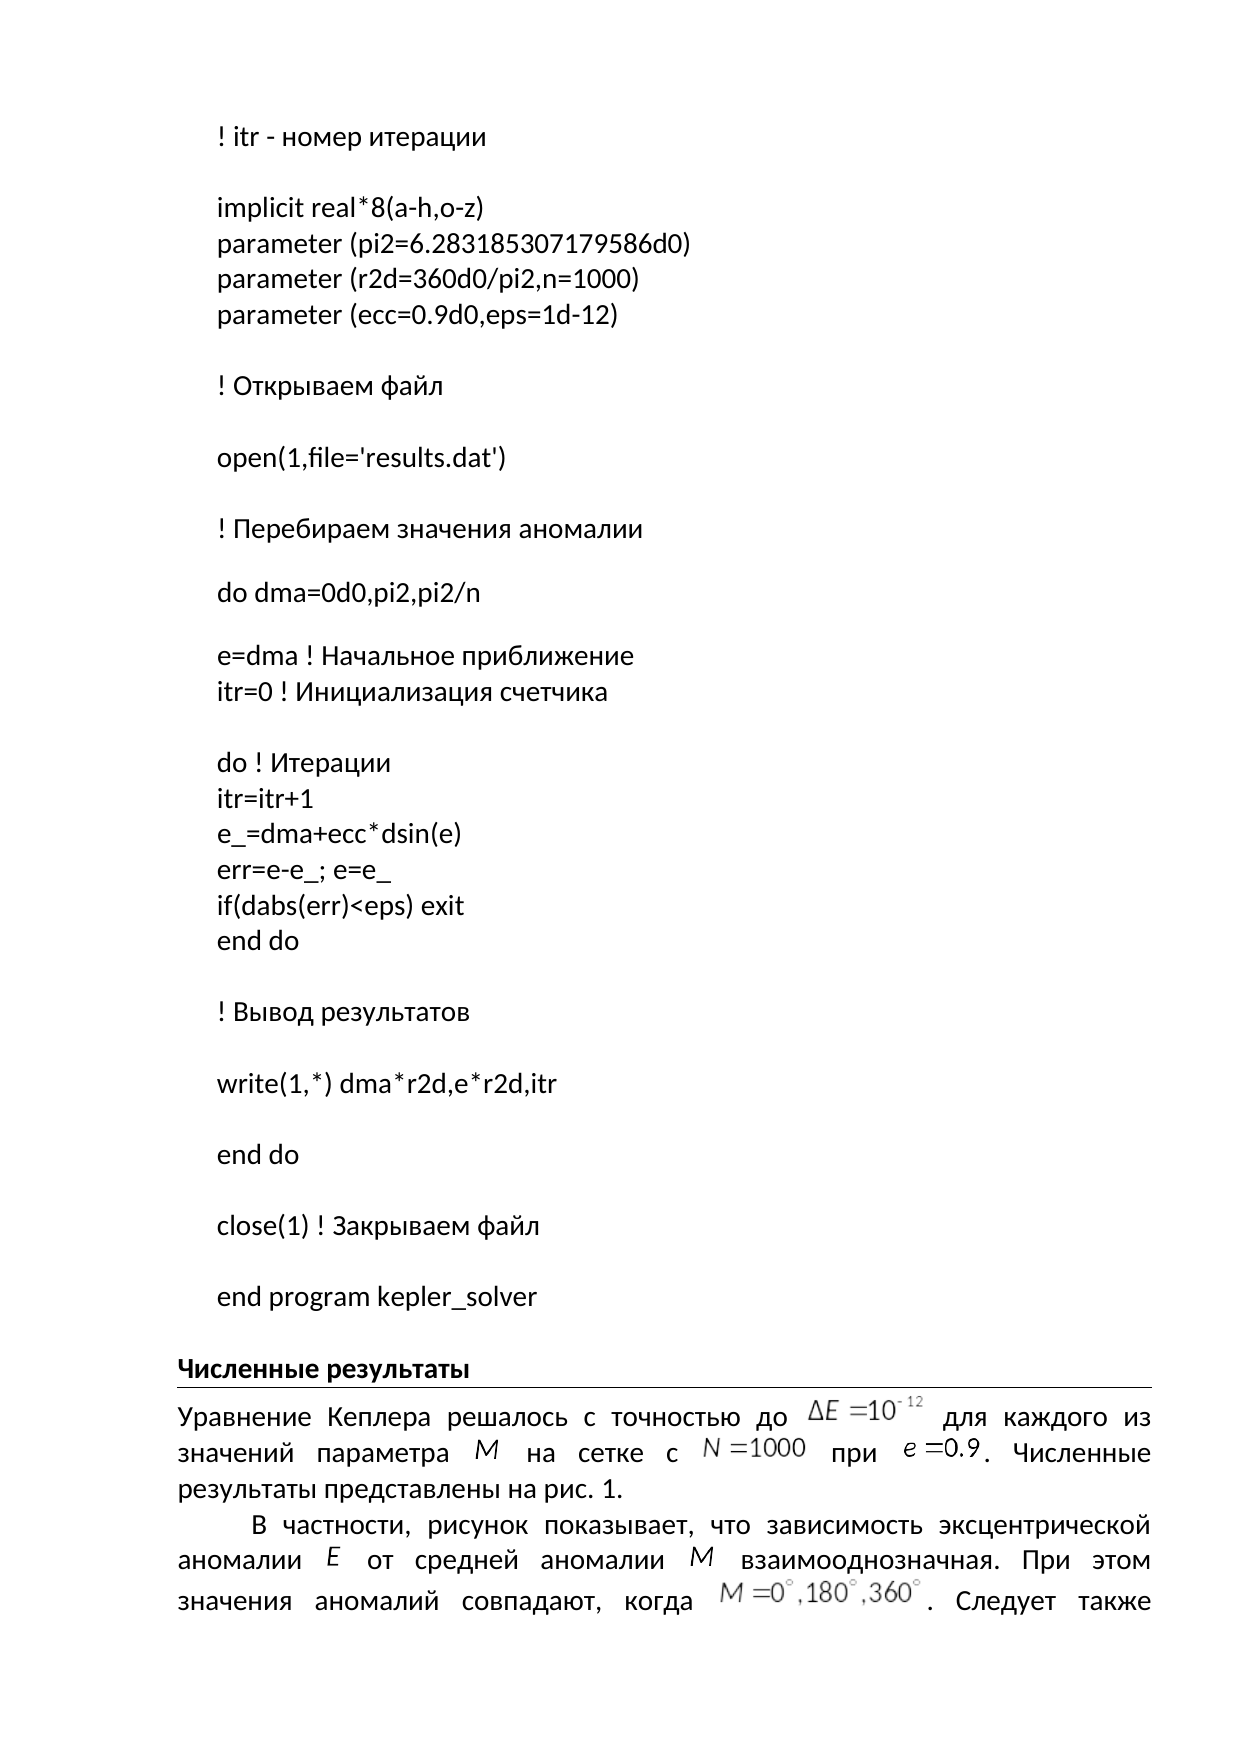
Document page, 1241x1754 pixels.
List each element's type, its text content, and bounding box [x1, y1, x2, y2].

text parameter (pi2=6.283185307179586d0) [177, 225, 1152, 261]
text end do [177, 922, 1152, 958]
text do ! Итерации [177, 744, 1152, 780]
text itr=itr+1 [177, 780, 1152, 815]
text Численные результаты [177, 1350, 1152, 1387]
text Уравнение Кеплера решалось с точностью до для каждого из значений параметра на сетке с при . Численные результаты представлены на рис. 1. [177, 1388, 1152, 1506]
text write(1,*) dma*r2d,e*r2d,itr [177, 1065, 1152, 1100]
text ! Открываем файл [177, 367, 1152, 403]
text open(1,file='results.dat') [177, 439, 1152, 474]
text ! Вывод результатов [177, 993, 1152, 1029]
text itr=0 ! Инициализация счетчика [177, 673, 1152, 708]
text end do [177, 1136, 1152, 1172]
text ! Перебираем значения аномалии [177, 510, 1152, 546]
text do dma=0d0,pi2,pi2/n [177, 574, 1152, 609]
text err=e-e_; e=e_ [177, 851, 1152, 887]
text implicit real*8(a-h,o-z) [177, 189, 1152, 225]
text e_=dma+ecc*dsin(e) [177, 815, 1152, 851]
text ! itr - номер итерации [177, 118, 1152, 154]
text parameter (ecc=0.9d0,eps=1d-12) [177, 296, 1152, 332]
text end program kepler_solver [177, 1278, 1152, 1314]
text close(1) ! Закрываем файл [177, 1207, 1152, 1243]
text e=dma ! Начальное приближение [177, 637, 1152, 673]
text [177, 1506, 1152, 1618]
text parameter (r2d=360d0/pi2,n=1000) [177, 261, 1152, 296]
text if(dabs(err)<eps) exit [177, 887, 1152, 922]
